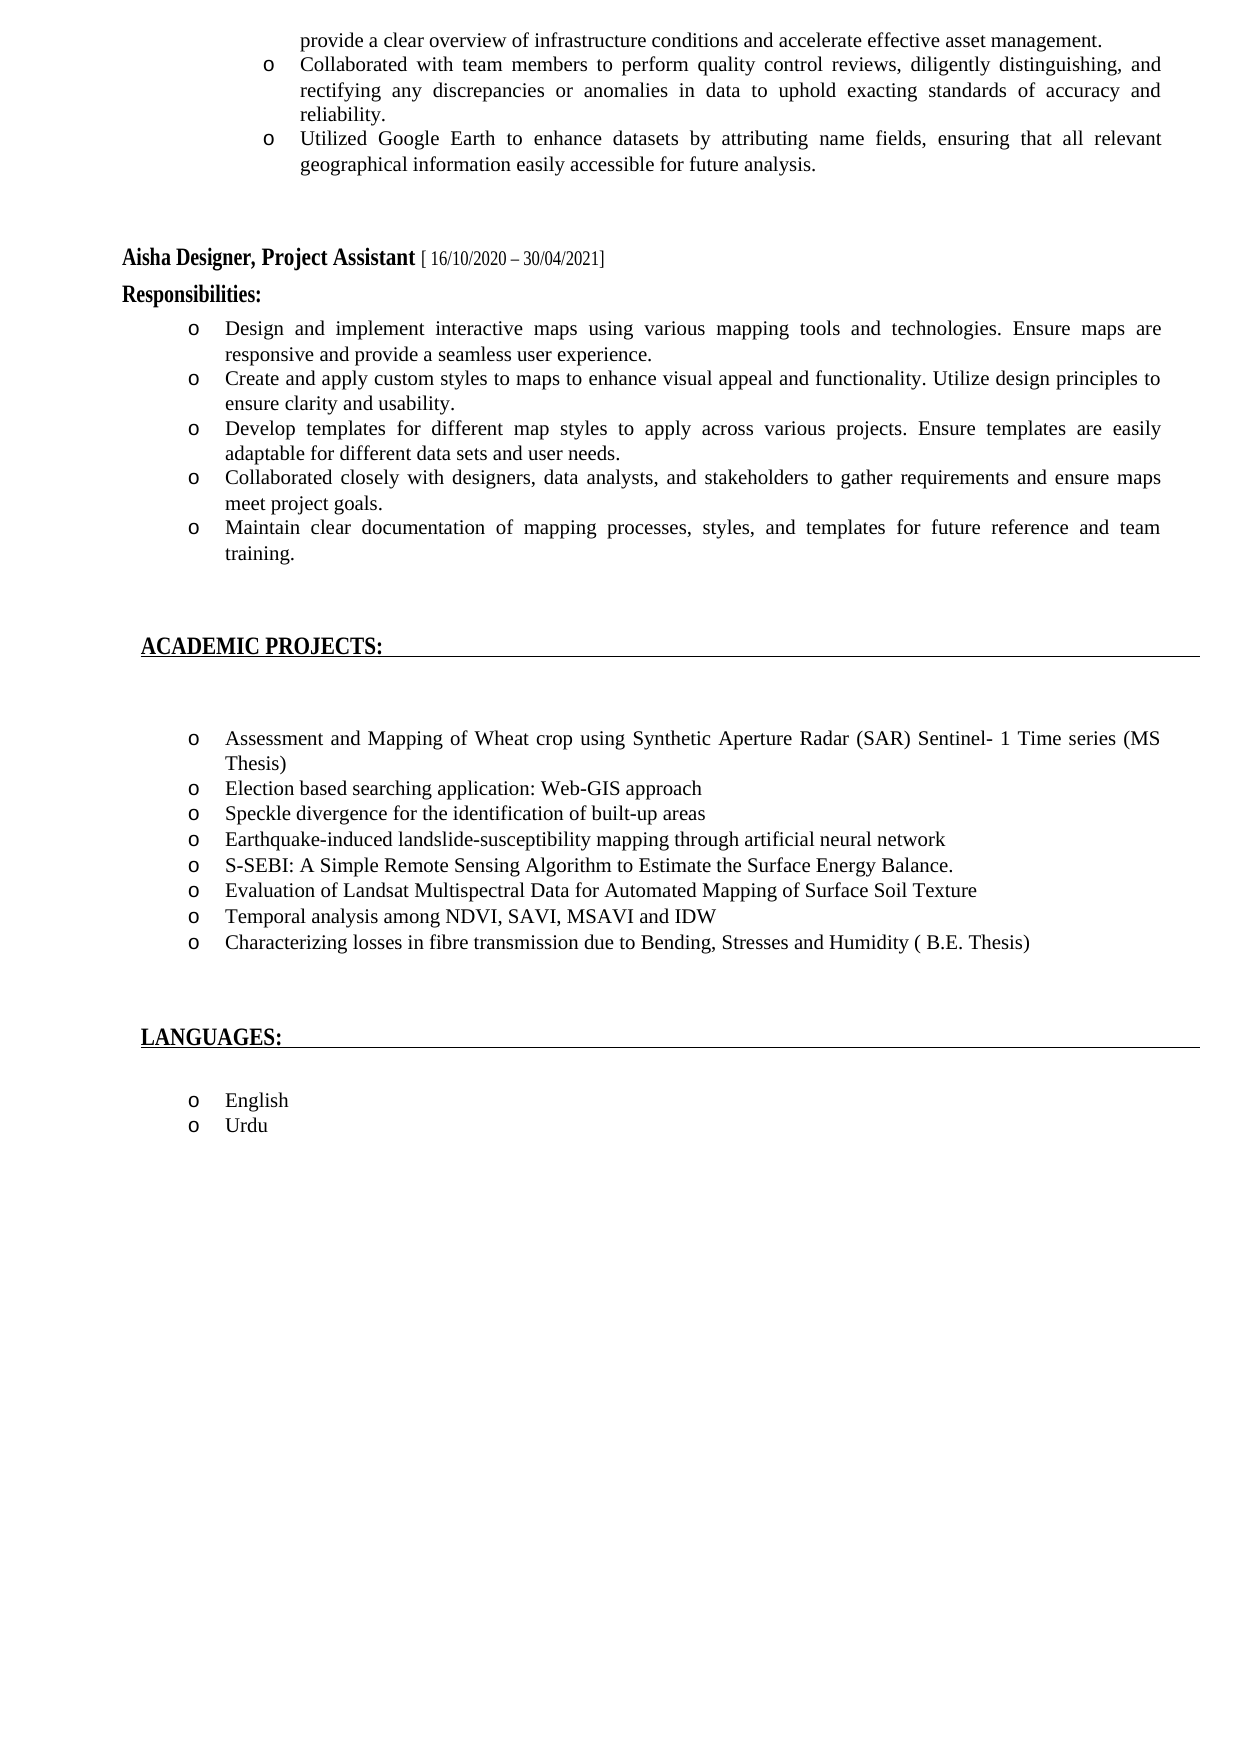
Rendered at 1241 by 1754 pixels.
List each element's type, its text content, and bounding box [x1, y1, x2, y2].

list Evaluation of Landsat Multispectral Data for Automated Mapping of Surface Soil Texture [187, 878, 1162, 904]
subtitle Aisha Designer, Project Assistant [ 16/10/2020 – 30/04/2021] [122, 242, 1162, 270]
subtitle ACADEMIC PROJECTS: [141, 631, 1240, 660]
list Collaborated with team members to perform quality control reviews, diligently distinguishing, and rectifying any discrepancies or anomalies in data to uphold exacting standards of accuracy and reliability. [262, 52, 1162, 126]
list Create and apply custom styles to maps to enhance visual appeal and functionality. Utilize design principles to ensure clarity and usability. [187, 366, 1162, 415]
subtitle Responsibilities: [122, 279, 1162, 307]
list S-SEBI: A Simple Remote Sensing Algorithm to Estimate the Surface Energy Balance. [187, 853, 1162, 878]
list English [187, 1088, 1162, 1113]
list Utilized Google Earth to enhance datasets by attributing name fields, ensuring that all relevant geographical information easily accessible for future analysis. [262, 126, 1162, 176]
list Characterizing losses in fibre transmission due to Bending, Stresses and Humidity ( B.E. Thesis) [187, 930, 1162, 956]
list ﻿Maintain clear documentation of mapping processes, styles, and templates for future reference and team training. [187, 515, 1162, 565]
list Collaborated closely with designers, data analysts, and stakeholders to gather requirements and ensure maps meet project goals. [187, 465, 1162, 515]
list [262, 28, 1162, 52]
list Speckle divergence for the identification of built-up areas [187, 801, 1162, 827]
list Develop templates for different map styles to apply across various projects. Ensure templates are easily adaptable for different data sets and user needs. [187, 415, 1162, 465]
subtitle LANGUAGES: [141, 1022, 1240, 1051]
list Design and implement interactive maps using various mapping tools and technologies. Ensure maps are responsive and provide a seamless user experience. [187, 316, 1162, 366]
list Assessment and Mapping of Wheat crop using Synthetic Aperture Radar (SAR) Sentinel- 1 Time series (MS Thesis) [187, 726, 1162, 775]
list Election based searching application: Web-GIS approach [187, 775, 1162, 801]
list Urdu [187, 1113, 1162, 1139]
list Temporal analysis among NDVI, SAVI, MSAVI and IDW [187, 904, 1162, 930]
list Earthquake-induced landslide-susceptibility mapping through artificial neural network [187, 827, 1162, 853]
